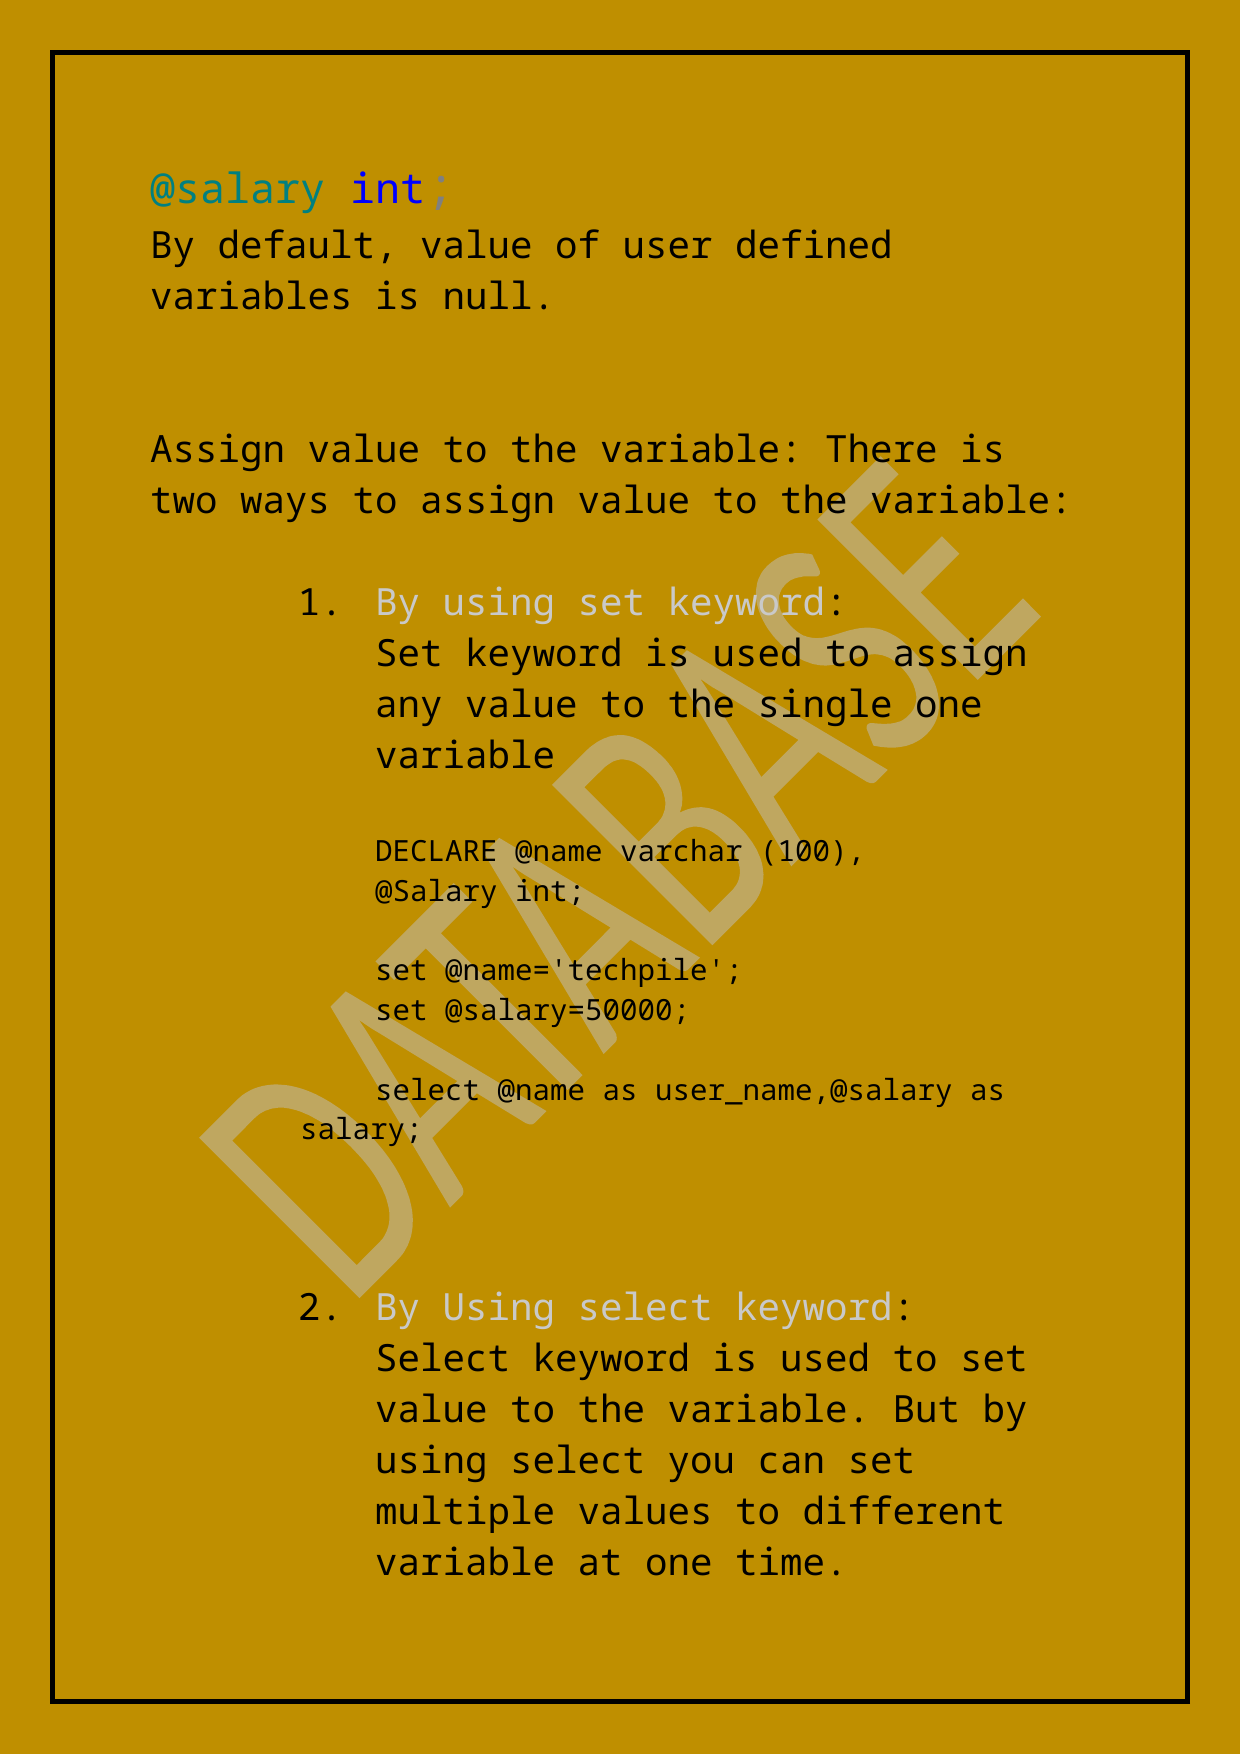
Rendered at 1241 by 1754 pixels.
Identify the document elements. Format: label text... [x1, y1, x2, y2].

text DECLARE @name varchar (100), [300, 831, 1090, 870]
text Assign value to the variable: There is two ways to assign value to the variable: [150, 422, 1090, 524]
list By Using select keyword: [298, 1280, 1090, 1331]
list By using set keyword: [298, 575, 1090, 626]
text Select keyword is used to set value to the variable. But by using select you can set multiple values to different variable at one time. [375, 1331, 1090, 1586]
text @salary int; [150, 150, 1090, 218]
text By default, value of user defined variables is null. [150, 218, 1090, 320]
text @Salary int; [300, 870, 1090, 910]
text set @name='techpile'; [300, 950, 1090, 989]
text set @salary=50000; [300, 989, 1090, 1029]
text Set keyword is used to assign any value to the single one variable [375, 626, 1090, 779]
text select @name as user_name,@salary as salary; [300, 1069, 1090, 1148]
